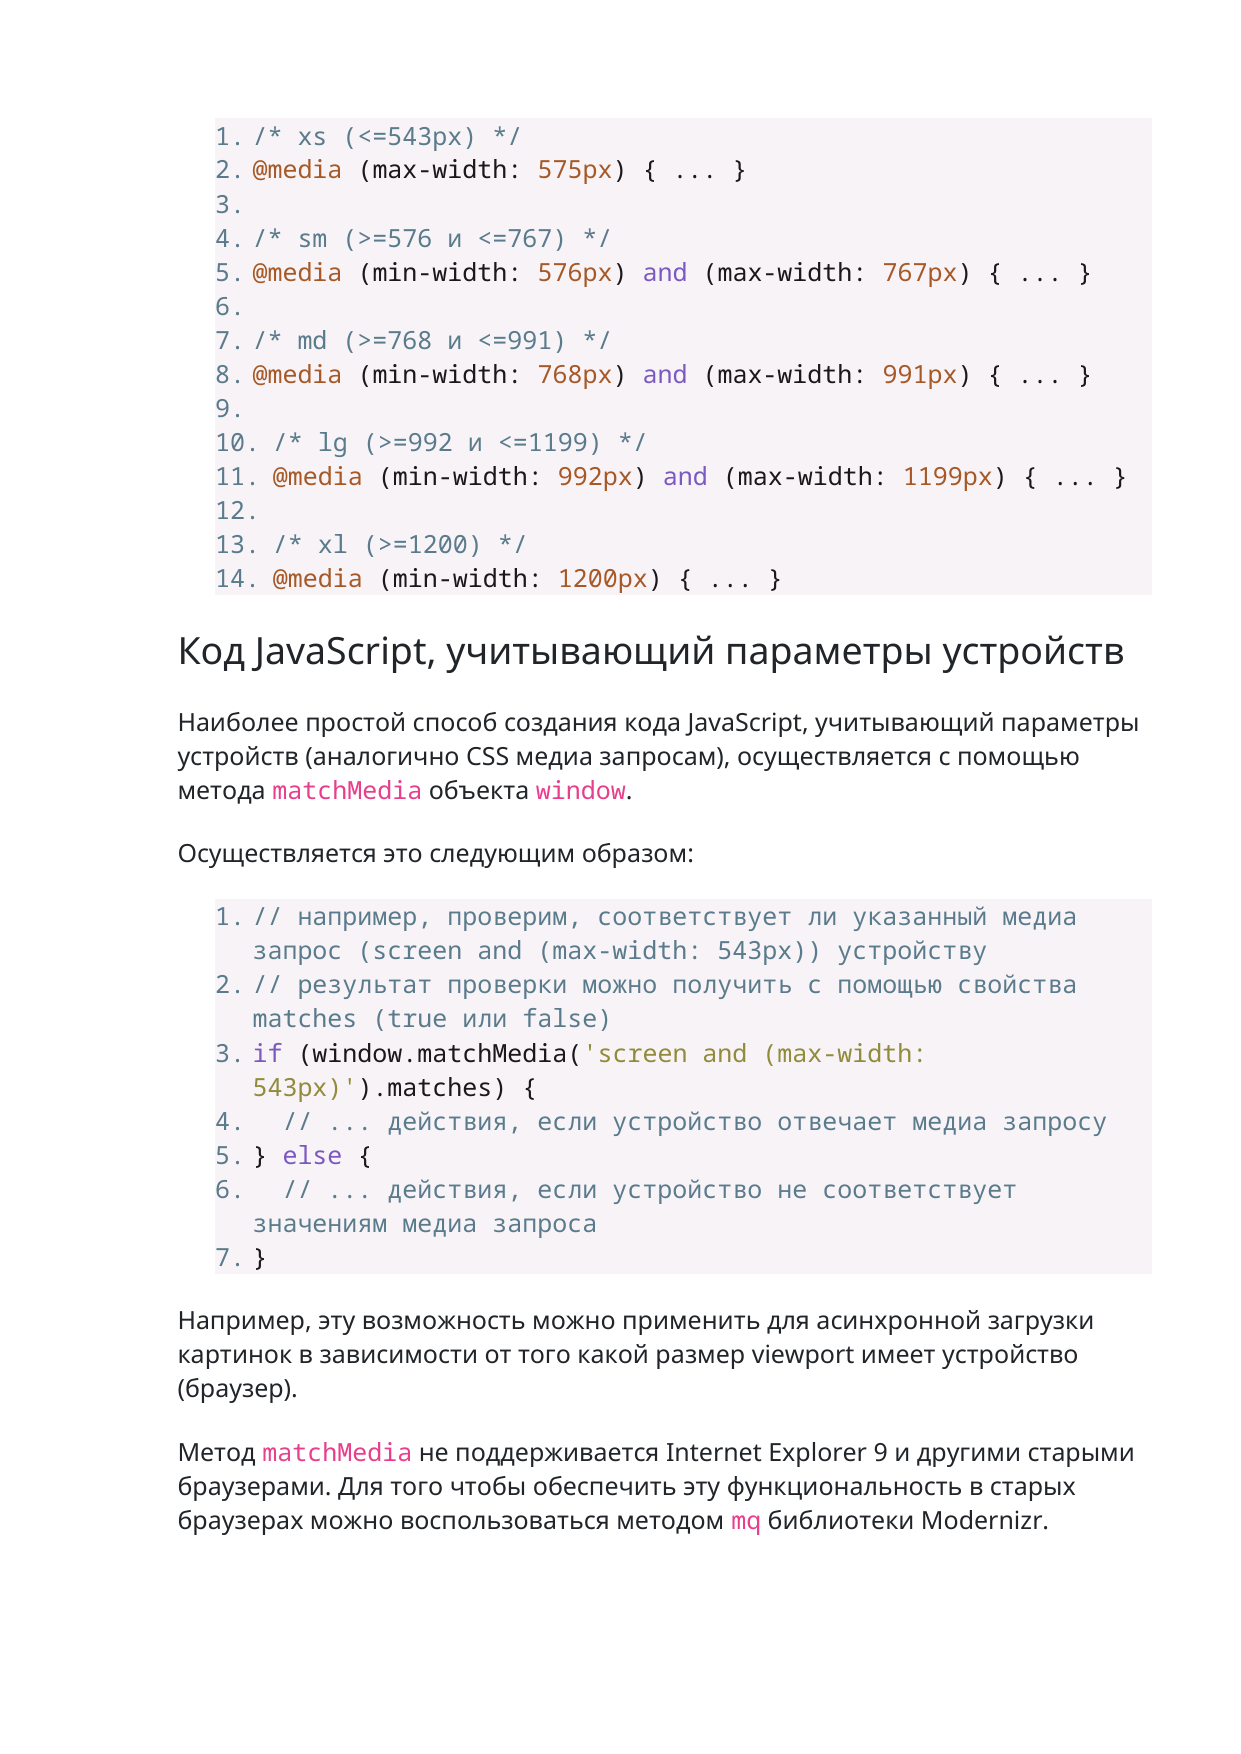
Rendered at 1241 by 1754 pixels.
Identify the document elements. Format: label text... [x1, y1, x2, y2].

list if (window.matchMedia('screen and (max-width: 543px)').matches) { [215, 1035, 1152, 1103]
list /* xl (>=1200) */ [215, 527, 1152, 561]
list } else { [215, 1137, 1152, 1171]
list /* sm (>=576 и <=767) */ [215, 220, 1152, 254]
text Осуществляется это следующим образом: [177, 836, 1152, 870]
list // ... действия, если устройство отвечает медиа запросу [215, 1103, 1152, 1137]
list @media (max-width: 575px) { ... } [215, 152, 1152, 186]
list @media (min-width: 992px) and (max-width: 1199px) { ... } [215, 459, 1152, 493]
text Наиболее простой способ создания кода JavaScript, учитывающий параметры устройств (аналогично CSS медиа запросам), осуществляется с помощью метода matchMedia объекта window. [177, 704, 1152, 807]
list @media (min-width: 576px) and (max-width: 767px) { ... } [215, 254, 1152, 288]
list // результат проверки можно получить с помощью свойства matches (true или false) [215, 967, 1152, 1035]
list /* lg (>=992 и <=1199) */ [215, 425, 1152, 459]
text Например, эту возможность можно применить для асинхронной загрузки картинок в зависимости от того какой размер viewport имеет устройство (браузер). [177, 1303, 1152, 1405]
list /* xs (<=543px) */ [215, 118, 1152, 152]
list // ... действия, если устройство не соответствует значениям медиа запроса [215, 1171, 1152, 1239]
text Код JavaScript, учитывающий параметры устройств [177, 624, 1152, 675]
list } [215, 1239, 1152, 1274]
text Метод matchMedia не поддерживается Internet Explorer 9 и другими старыми браузерами. Для того чтобы обеспечить эту функциональность в старых браузерах можно воспользоваться методом mq библиотеки Modernizr. [177, 1434, 1152, 1536]
list // например, проверим, соответствует ли указанный медиа запрос (screen and (max-width: 543px)) устройству [215, 899, 1152, 967]
list @media (min-width: 768px) and (max-width: 991px) { ... } [215, 357, 1152, 391]
list /* md (>=768 и <=991) */ [215, 322, 1152, 357]
list @media (min-width: 1200px) { ... } [215, 561, 1152, 595]
